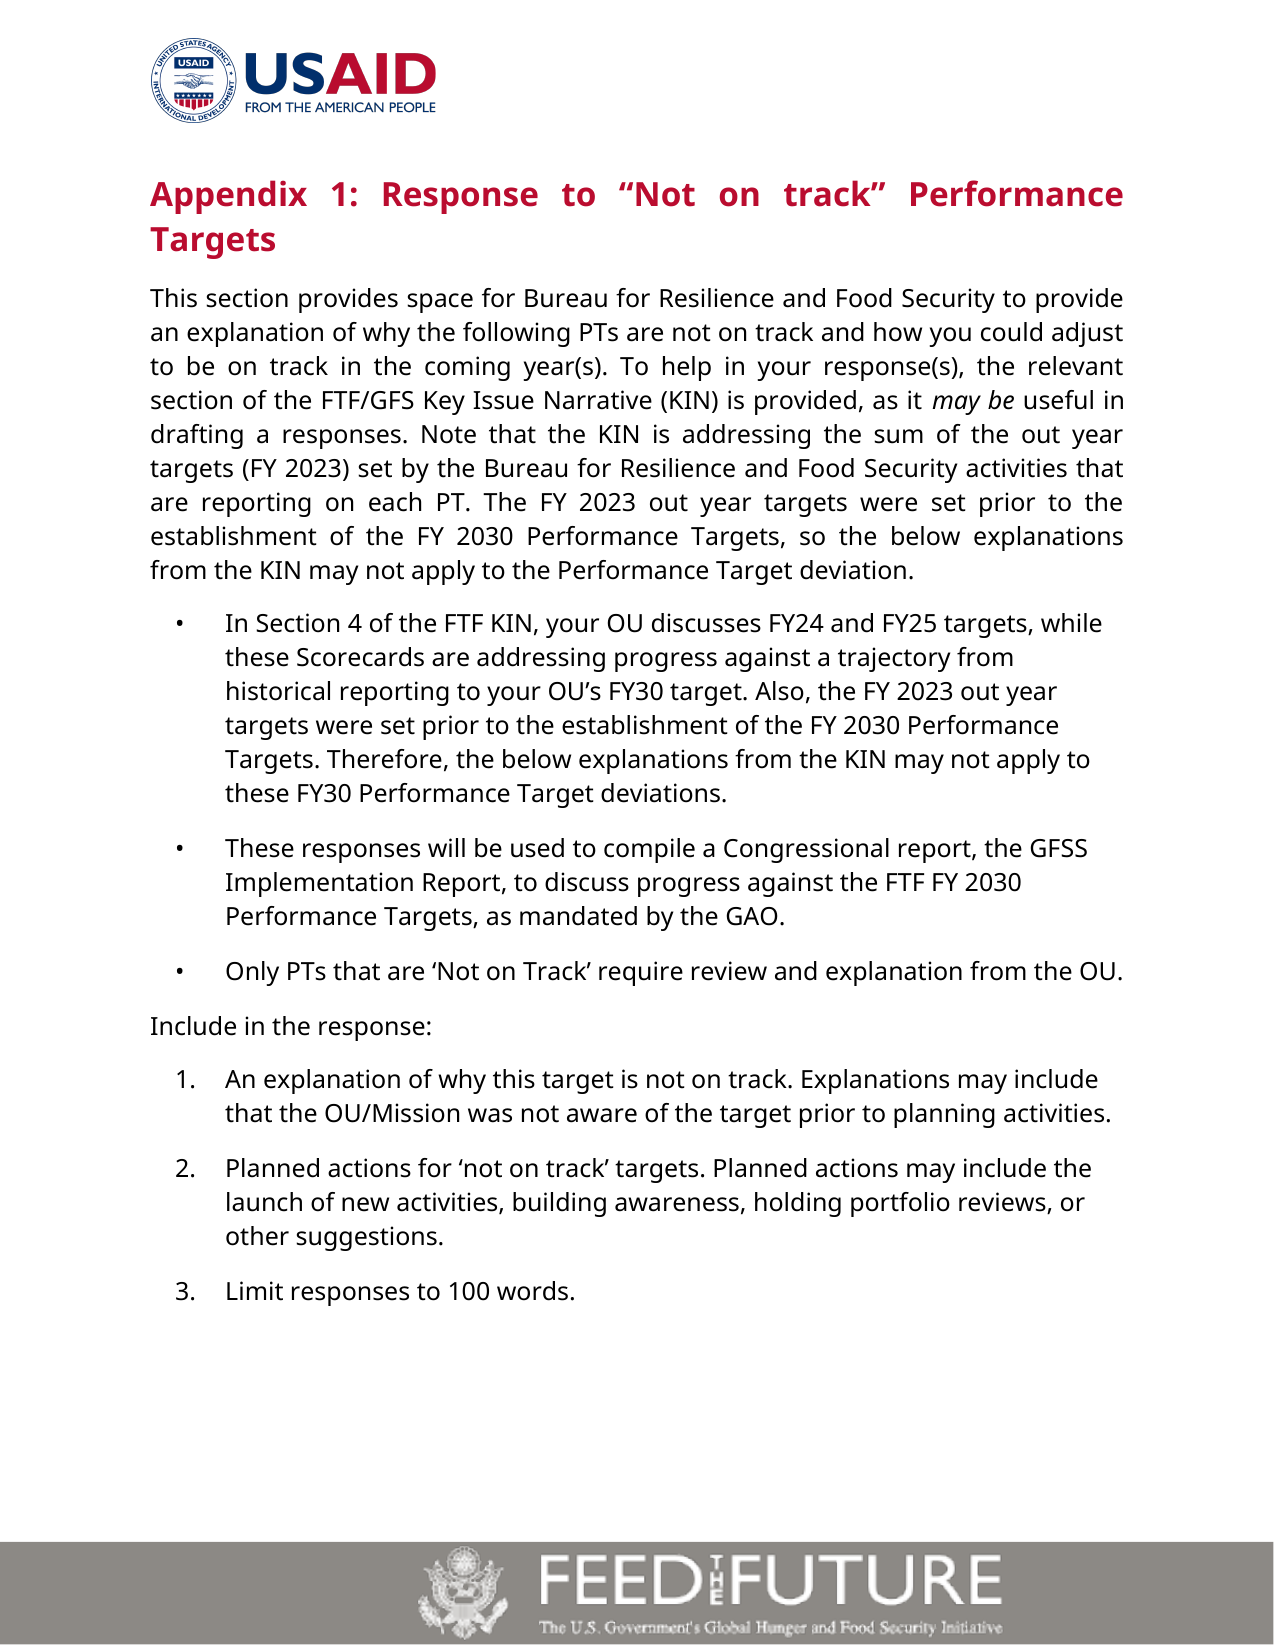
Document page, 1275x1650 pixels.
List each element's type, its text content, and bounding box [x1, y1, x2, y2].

picture [414, 1540, 1010, 1645]
text This section provides space for Bureau for Resilience and Food Security to provide an explanation of why the following PTs are not on track and how you could adjust to be on track in the coming year(s). To help in your response(s), the relevant section of the FTF/GFS Key Issue Narrative (KIN) is provided, as it may be useful in drafting a responses. Note that the KIN is addressing the sum of the out year targets (FY 2023) set by the Bureau for Resilience and Food Security activities that are reporting on each PT. The FY 2023 out year targets were set prior to the establishment of the FY 2030 Performance Targets, so the below explanations from the KIN may not apply to the Performance Target deviation. [150, 280, 1125, 587]
list An explanation of why this target is not on track. Explanations may include that the OU/Mission was not aware of the target prior to planning activities. [175, 1062, 1125, 1130]
list Planned actions for ‘not on track’ targets. Planned actions may include the launch of new activities, building awareness, holding portfolio reviews, or other suggestions. [175, 1151, 1125, 1253]
subtitle Appendix 1: Response to “Not on track” Performance Targets [150, 171, 1125, 262]
list Only PTs that are ‘Not on Track’ require review and explanation from the OU. [175, 954, 1125, 988]
text Include in the response: [150, 1009, 1125, 1043]
list These responses will be used to compile a Congressional report, the GFSS Implementation Report, to discuss progress against the FTF FY 2030 Performance Targets, as mandated by the GAO. [175, 831, 1125, 933]
list Limit responses to 100 words. [175, 1274, 1125, 1308]
list In Section 4 of the FTF KIN, your OU discusses FY24 and FY25 targets, while these Scorecards are addressing progress against a trajectory from historical reporting to your OU’s FY30 target. Also, the FY 2023 out year targets were set prior to the establishment of the FY 2030 Performance Targets. Therefore, the below explanations from the KIN may not apply to these FY30 Performance Target deviations. [175, 606, 1125, 810]
picture [151, 38, 436, 123]
